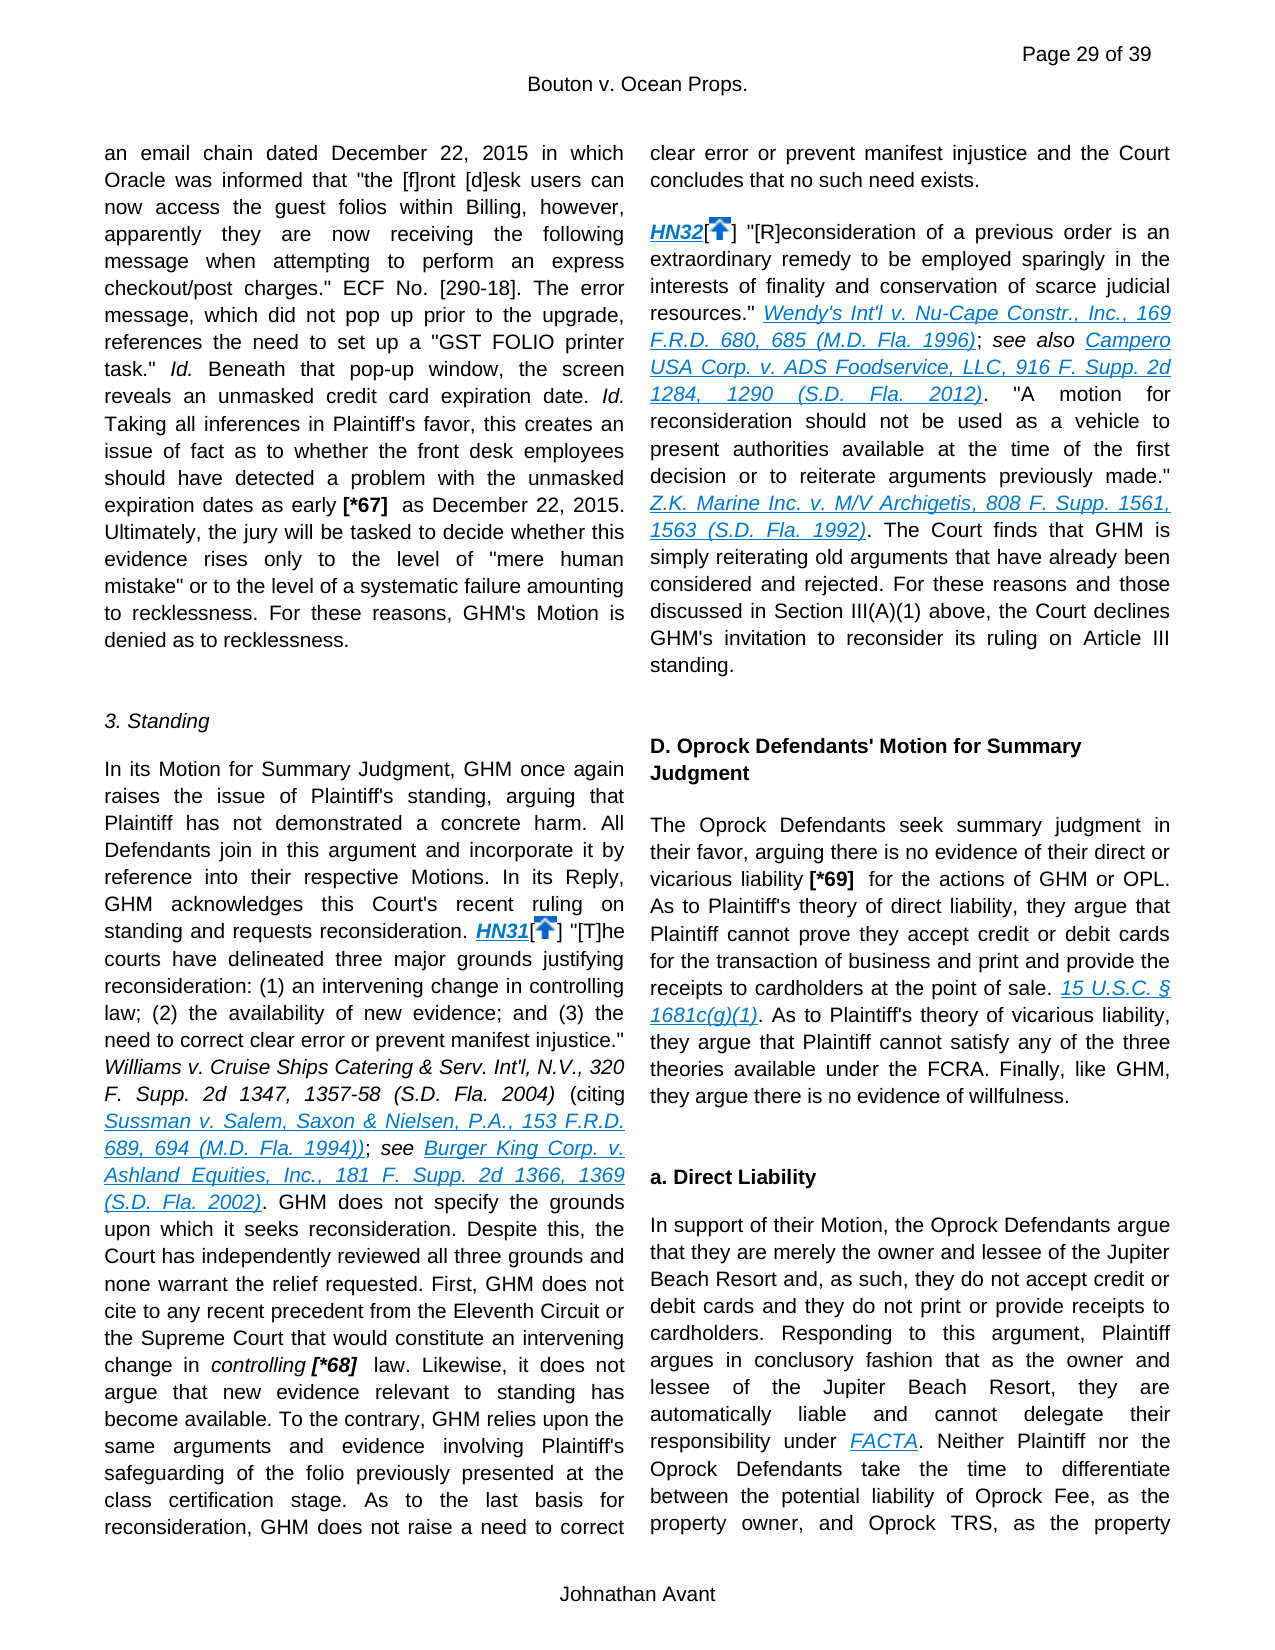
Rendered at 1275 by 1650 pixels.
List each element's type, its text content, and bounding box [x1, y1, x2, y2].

text D. Oprock Defendants' Motion for Summary Judgment [650, 702, 1171, 785]
text a. Direct Liability [650, 1133, 1171, 1189]
text In its Motion for Summary Judgment, GHM once again raises the issue of Plaintiff's standing, arguing that Plaintiff has not demonstrated a concrete harm. All Defendants join in this argument and incorporate it by reference into their respective Motions. In its Reply, GHM acknowledges this Court's recent ruling on standing and requests reconsideration. HN31[] "[T]he courts have delineated three major grounds justifying reconsideration: (1) an intervening change in controlling law; (2) the availability of new evidence; and (3) the need to correct clear error or prevent manifest injustice." Williams v. Cruise Ships Catering & Serv. Int'l, N.V., 320 F. Supp. 2d 1347, 1357-58 (S.D. Fla. 2004) (citing Sussman v. Salem, Saxon & Nielsen, P.A., 153 F.R.D. 689, 694 (M.D. Fla. 1994)); see Burger King Corp. v. Ashland Equities, Inc., 181 F. Supp. 2d 1366, 1369 (S.D. Fla. 2002). GHM does not specify the grounds upon which it seeks reconsideration. Despite this, the Court has independently reviewed all three grounds and none warrant the relief requested. First, GHM does not cite to any recent precedent from the Eleventh Circuit or the Supreme Court that would constitute an intervening change in controlling [*68] law. Likewise, it does not argue that new evidence relevant to standing has become available. To the contrary, GHM relies upon the same arguments and evidence involving Plaintiff's safeguarding of the folio previously presented at the class certification stage. As to the last basis for reconsideration, GHM does not raise a need to correct clear error or prevent manifest injustice and the Court concludes that no such need exists. [104, 754, 625, 1130]
text The Oprock Defendants seek summary judgment in their favor, arguing there is no evidence of their direct or vicarious liability [*69] for the actions of GHM or OPL. As to Plaintiff's theory of direct liability, they argue that Plaintiff cannot prove they accept credit or debit cards for the transaction of business and print and provide the receipts to cardholders at the point of sale. 15 U.S.C. § 1681c(g)(1). As to Plaintiff's theory of vicarious liability, they argue that Plaintiff cannot satisfy any of the three theories available under the FCRA. Finally, like GHM, they argue there is no evidence of willfulness. [650, 810, 1171, 1108]
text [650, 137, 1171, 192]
text HN32[] "[R]econsideration of a previous order is an extraordinary remedy to be employed sparingly in the interests of finality and conservation of scarce judicial resources." Wendy's Int'l v. Nu-Cape Constr., Inc., 169 F.R.D. 680, 685 (M.D. Fla. 1996); see also Campero USA Corp. v. ADS Foodservice, LLC, 916 F. Supp. 2d 1284, 1290 (S.D. Fla. 2012). "A motion for reconsideration should not be used as a vehicle to present authorities available at the time of the first decision or to reiterate arguments previously made." Z.K. Marine Inc. v. M/V Archigetis, 808 F. Supp. 1561, 1563 (S.D. Fla. 1992). The Court finds that GHM is simply reiterating old arguments that have already been considered and rejected. For these reasons and those discussed in Section III(A)(1) above, the Court declines GHM's invitation to reconsider its ruling on Article III standing. [650, 217, 1171, 376]
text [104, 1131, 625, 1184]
text HN32[] "[R]econsideration of a previous order is an extraordinary remedy to be employed sparingly in the interests of finality and conservation of scarce judicial resources." Wendy's Int'l v. Nu-Cape Constr., Inc., 169 F.R.D. 680, 685 (M.D. Fla. 1996); see also Campero USA Corp. v. ADS Foodservice, LLC, 916 F. Supp. 2d 1284, 1290 (S.D. Fla. 2012). "A motion for reconsideration should not be used as a vehicle to present authorities available at the time of the first decision or to reiterate arguments previously made." Z.K. Marine Inc. v. M/V Archigetis, 808 F. Supp. 1561, 1563 (S.D. Fla. 1992). The Court finds that GHM is simply reiterating old arguments that have already been considered and rejected. For these reasons and those discussed in Section III(A)(1) above, the Court declines GHM's invitation to reconsider its ruling on Article III standing. [650, 513, 1171, 677]
text 3. Standing [104, 677, 625, 733]
picture [534, 916, 557, 939]
text In its Motion for Summary Judgment, GHM once again raises the issue of Plaintiff's standing, arguing that Plaintiff has not demonstrated a concrete harm. All Defendants join in this argument and incorporate it by reference into their respective Motions. In its Reply, GHM acknowledges this Court's recent ruling on standing and requests reconsideration. HN31[] "[T]he courts have delineated three major grounds justifying reconsideration: (1) an intervening change in controlling law; (2) the availability of new evidence; and (3) the need to correct clear error or prevent manifest injustice." Williams v. Cruise Ships Catering & Serv. Int'l, N.V., 320 F. Supp. 2d 1347, 1357-58 (S.D. Fla. 2004) (citing Sussman v. Salem, Saxon & Nielsen, P.A., 153 F.R.D. 689, 694 (M.D. Fla. 1994)); see Burger King Corp. v. Ashland Equities, Inc., 181 F. Supp. 2d 1366, 1369 (S.D. Fla. 2002). GHM does not specify the grounds upon which it seeks reconsideration. Despite this, the Court has independently reviewed all three grounds and none warrant the relief requested. First, GHM does not cite to any recent precedent from the Eleventh Circuit or the Supreme Court that would constitute an intervening change in controlling [*68] law. Likewise, it does not argue that new evidence relevant to standing has become available. To the contrary, GHM relies upon the same arguments and evidence involving Plaintiff's safeguarding of the folio previously presented at the class certification stage. As to the last basis for reconsideration, GHM does not raise a need to correct clear error or prevent manifest injustice and the Court concludes that no such need exists. [104, 1185, 625, 1539]
text The [*66] existence of an issue of fact becomes even more apparent when the Court considers Laykin's estimate that, during the three-and-a-half month timeframe, approximately 1,083 folios could have been printed at the front desk with unmasked expiration dates. Thus, in addition to the 400 missed opportunities to detect the FACTA violation in the audit packs, GHM possibly had another 1,083 opportunities to detect the issue as its front desk staff handed the folios to the customers. In addition, Plaintiff presented evidence of an email chain dated December 22, 2015 in which Oracle was informed that "the [f]ront [d]esk users can now access the guest folios within Billing, however, apparently they are now receiving the following message when attempting to perform an express checkout/post charges." ECF No. [290-18]. The error message, which did not pop up prior to the upgrade, references the need to set up a "GST FOLIO printer task." Id. Beneath that pop-up window, the screen reveals an unmasked credit card expiration date. Id. Taking all inferences in Plaintiff's favor, this creates an issue of fact as to whether the front desk employees should have detected a problem with the unmasked expiration dates as early [*67] as December 22, 2015. Ultimately, the jury will be tasked to decide whether this evidence rises only to the level of "mere human mistake" or to the level of a systematic failure amounting to recklessness. For these reasons, GHM's Motion is denied as to recklessness. [104, 137, 625, 652]
picture [709, 217, 731, 240]
text HN32[] "[R]econsideration of a previous order is an extraordinary remedy to be employed sparingly in the interests of finality and conservation of scarce judicial resources." Wendy's Int'l v. Nu-Cape Constr., Inc., 169 F.R.D. 680, 685 (M.D. Fla. 1996); see also Campero USA Corp. v. ADS Foodservice, LLC, 916 F. Supp. 2d 1284, 1290 (S.D. Fla. 2012). "A motion for reconsideration should not be used as a vehicle to present authorities available at the time of the first decision or to reiterate arguments previously made." Z.K. Marine Inc. v. M/V Archigetis, 808 F. Supp. 1561, 1563 (S.D. Fla. 1992). The Court finds that GHM is simply reiterating old arguments that have already been considered and rejected. For these reasons and those discussed in Section III(A)(1) above, the Court declines GHM's invitation to reconsider its ruling on Article III standing. [650, 377, 1171, 512]
